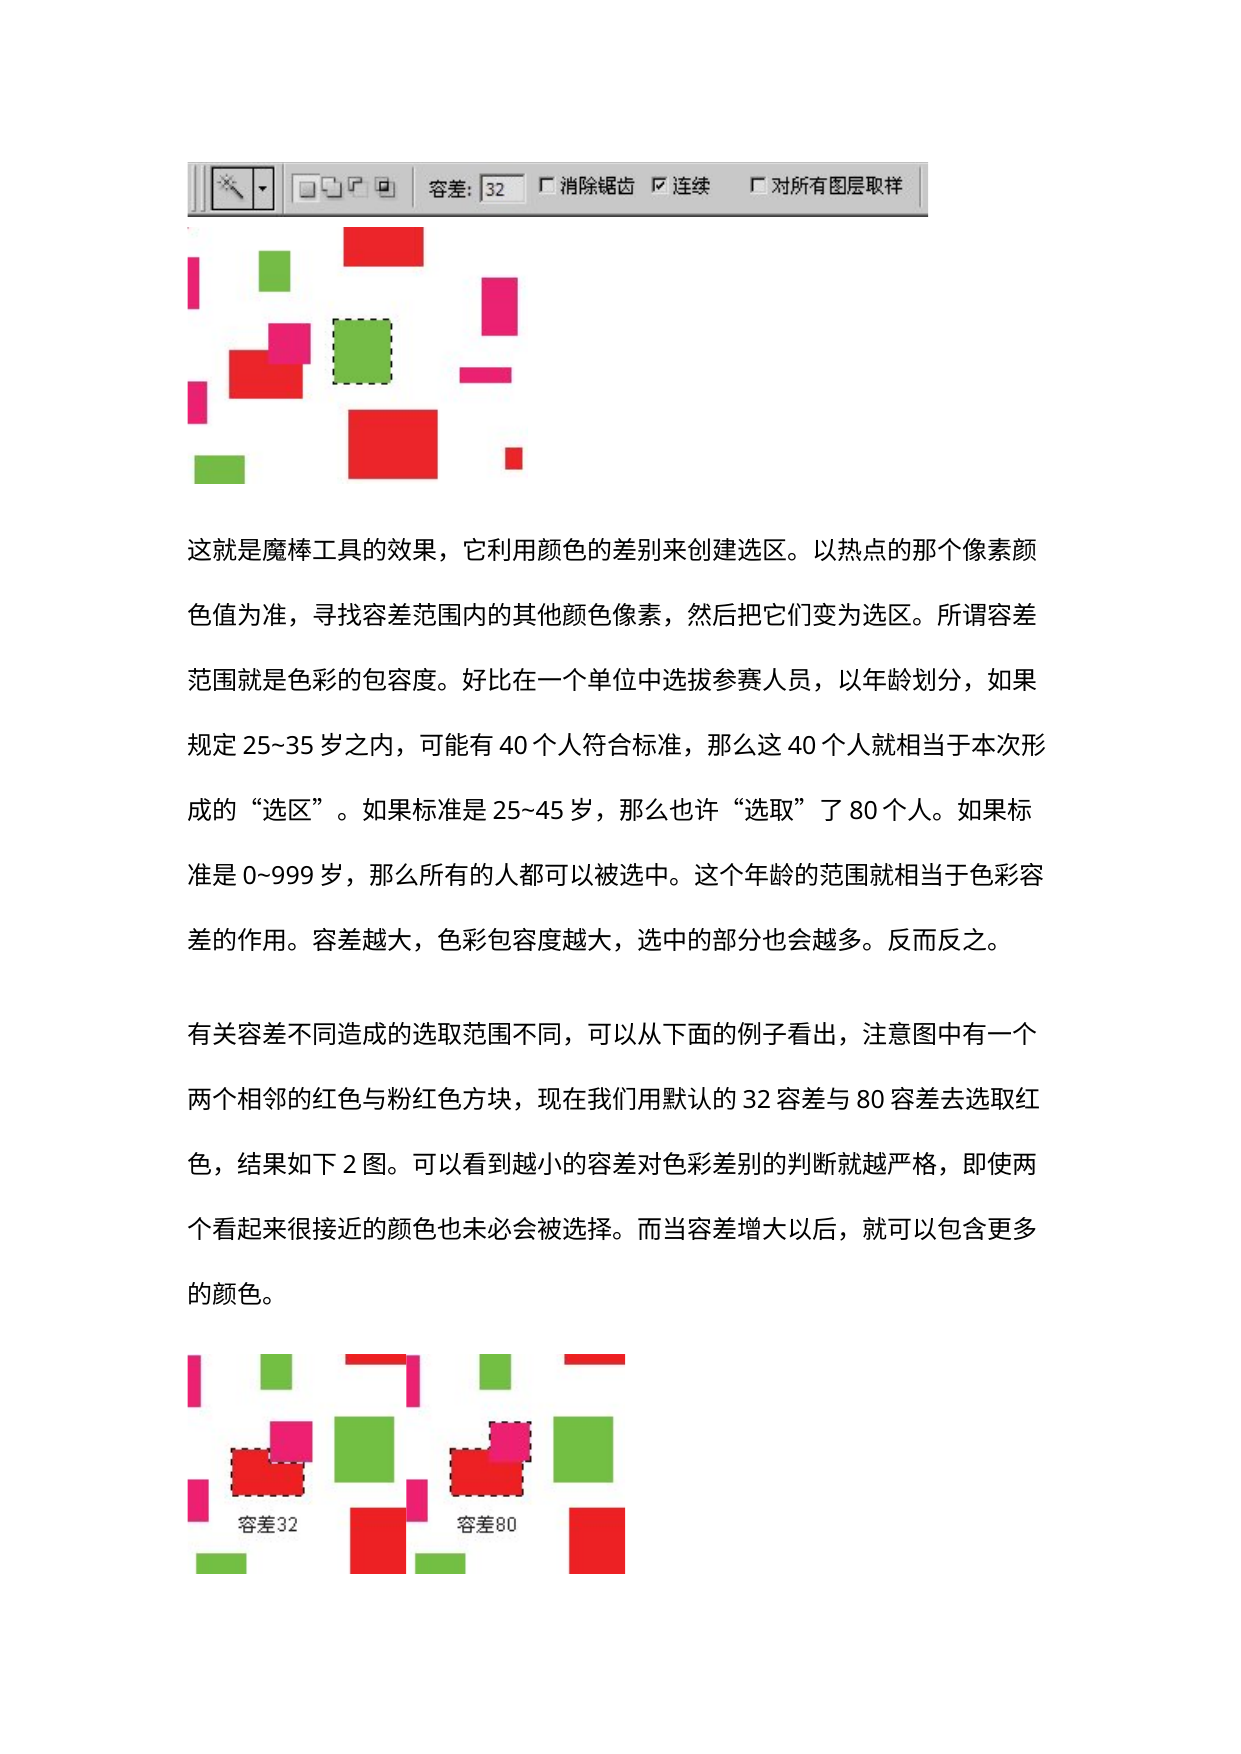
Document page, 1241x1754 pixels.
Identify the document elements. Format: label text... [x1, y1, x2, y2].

picture [187, 227, 529, 484]
text 有关容差不同造成的选取范围不同，可以从下面的例子看出，注意图中有一个两个相邻的红色与粉红色方块，现在我们用默认的32容差与80容差去选取红色，结果如下2图。可以看到越小的容差对色彩差别的判断就越严格，即使两个看起来很接近的颜色也未必会被选择。而当容差增大以后，就可以包含更多的颜色。 [187, 1000, 1053, 1325]
picture [187, 1354, 625, 1574]
text 这就是魔棒工具的效果，它利用颜色的差别来创建选区。以热点的那个像素颜色值为准，寻找容差范围内的其他颜色像素，然后把它们变为选区。所谓容差范围就是色彩的包容度。好比在一个单位中选拔参赛人员，以年龄划分，如果规定25~35岁之内，可能有40个人符合标准，那么这40个人就相当于本次形成的“选区”。如果标准是25~45岁，那么也许“选取”了80个人。如果标准是0~999岁，那么所有的人都可以被选中。这个年龄的范围就相当于色彩容差的作用。容差越大，色彩包容度越大，选中的部分也会越多。反而反之。 [187, 516, 1053, 971]
picture [187, 162, 929, 217]
